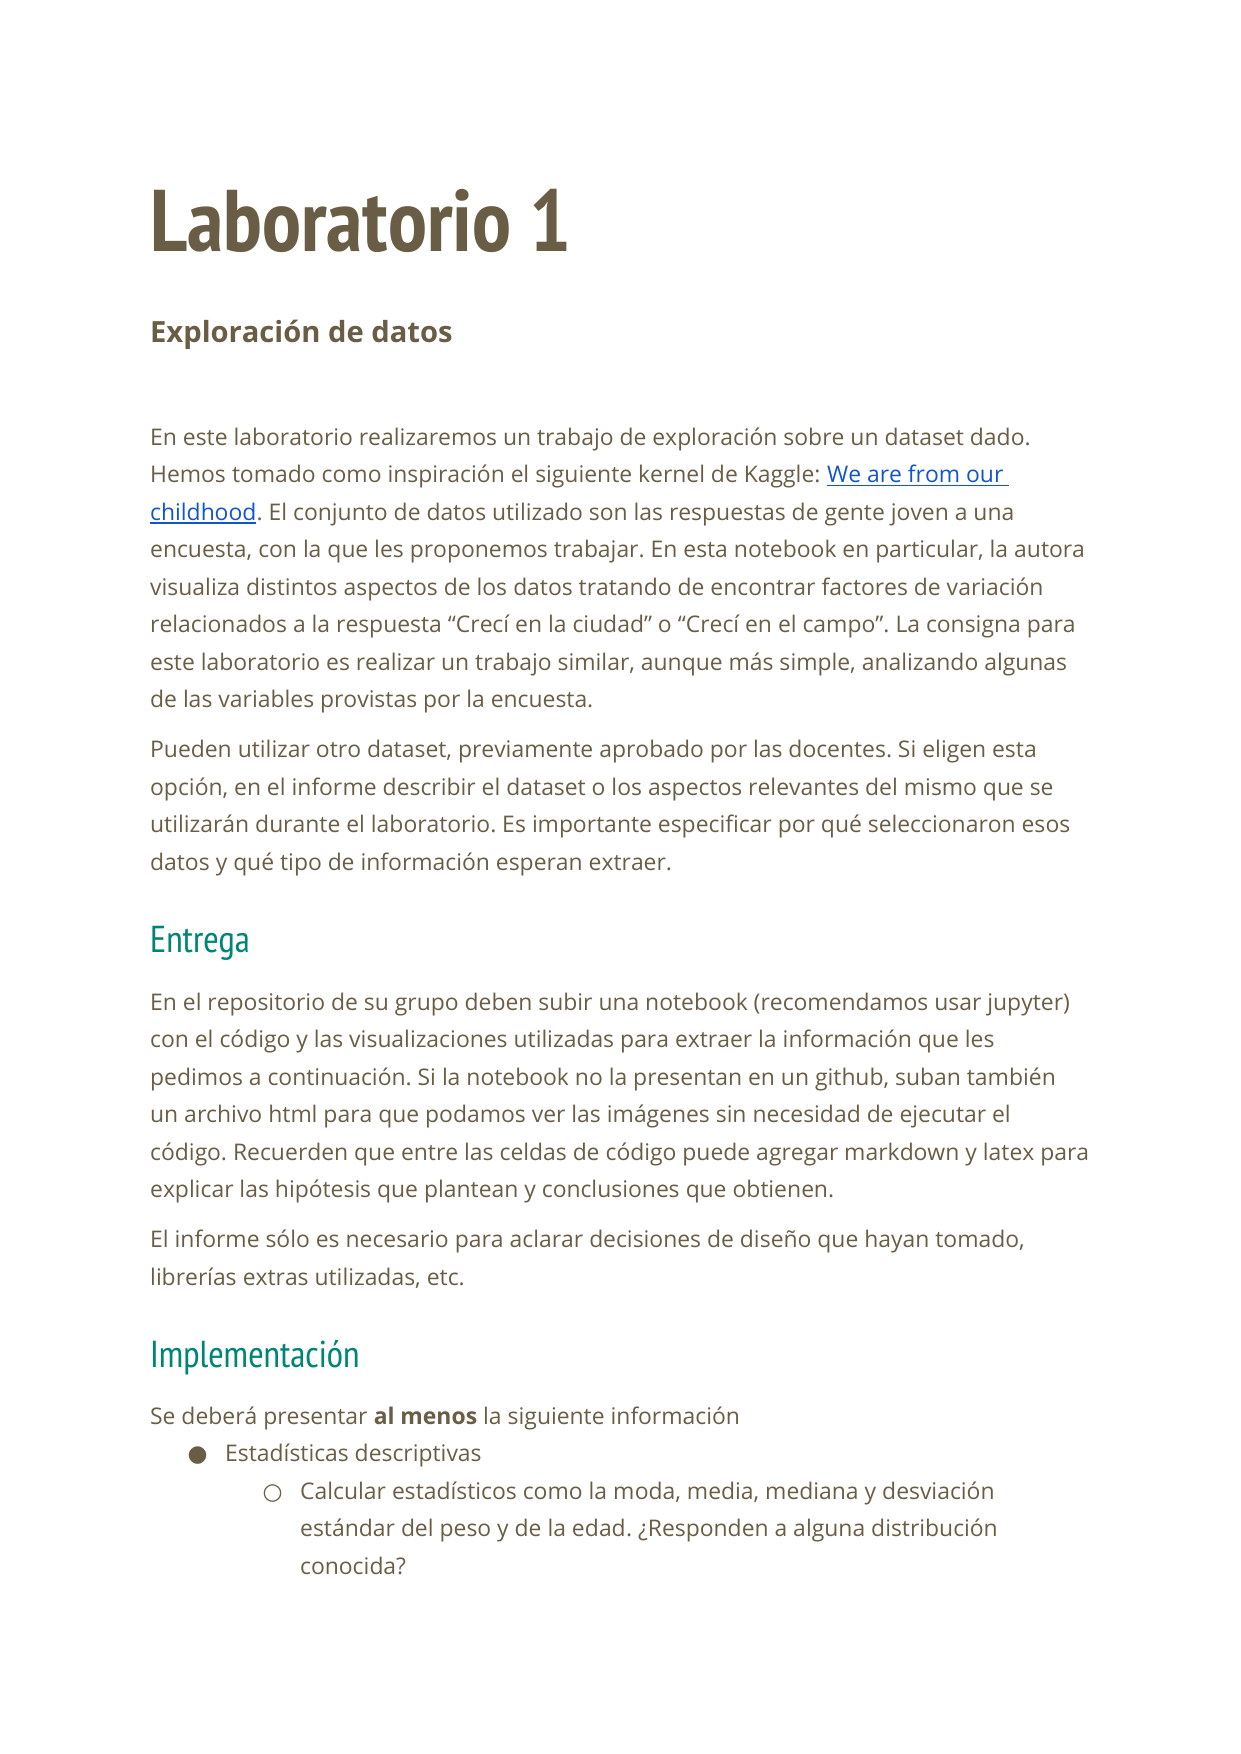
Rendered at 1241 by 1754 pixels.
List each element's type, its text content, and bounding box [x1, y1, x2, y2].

text Pueden utilizar otro dataset, previamente aprobado por las docentes. Si eligen esta opción, en el informe describir el dataset o los aspectos relevantes del mismo que se utilizarán durante el laboratorio. Es importante especificar por qué seleccionaron esos datos y qué tipo de información esperan extraer. [150, 733, 1090, 877]
list Calcular estadísticos como la moda, media, mediana y desviación estándar del peso y de la edad. ¿Responden a alguna distribución conocida? [262, 1475, 1090, 1581]
list Estadísticas descriptivas [187, 1437, 1090, 1469]
title Laboratorio 1 [150, 162, 1090, 276]
text El informe sólo es necesario para aclarar decisiones de diseño que hayan tomado, librerías extras utilizadas, etc. [150, 1223, 1090, 1292]
text En el repositorio de su grupo deben subir una notebook (recomendamos usar jupyter) con el código y las visualizaciones utilizadas para extraer la información que les pedimos a continuación. Si la notebook no la presentan en un github, suban también un archivo html para que podamos ver las imágenes sin necesidad de ejecutar el código. Recuerden que entre las celdas de código puede agregar markdown y latex para explicar las hipótesis que plantean y conclusiones que obtienen. [150, 985, 1090, 1204]
subtitle Implementación [150, 1329, 1090, 1378]
text En este laboratorio realizaremos un trabajo de exploración sobre un dataset dado. Hemos tomado como inspiración el siguiente kernel de Kaggle: We are from our childhood. El conjunto de datos utilizado son las respuestas de gente joven a una encuesta, con la que les proponemos trabajar. En esta notebook en particular, la autora visualiza distintos aspectos de los datos tratando de encontrar factores de variación relacionados a la respuesta “Crecí en la ciudad” o “Crecí en el campo”. La consigna para este laboratorio es realizar un trabajo similar, aunque más simple, analizando algunas de las variables provistas por la encuesta. [150, 421, 1090, 715]
text Se deberá presentar al menos la siguiente información [150, 1400, 1090, 1431]
text Exploración de datos [150, 311, 1090, 351]
subtitle Entrega [150, 915, 1090, 963]
